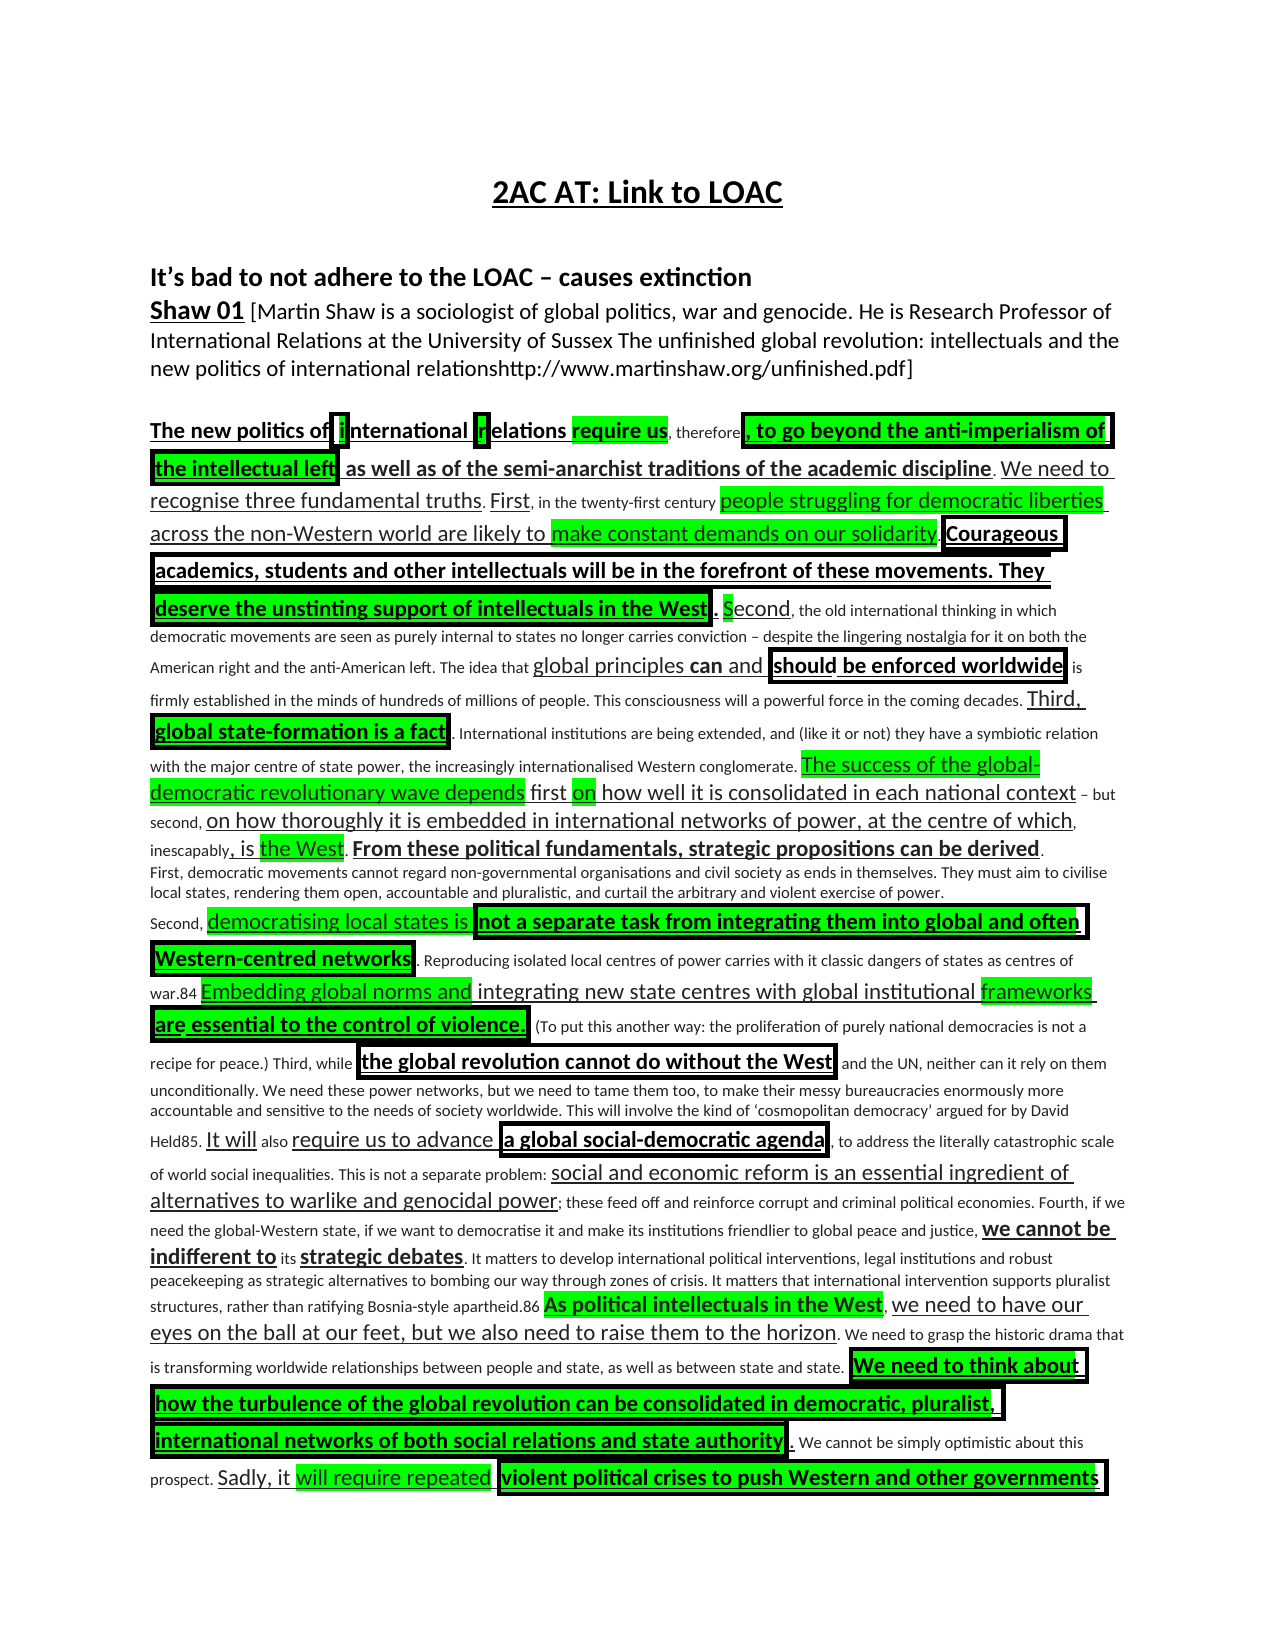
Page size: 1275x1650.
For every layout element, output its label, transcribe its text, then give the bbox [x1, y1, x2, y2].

text Shaw 01 [Martin Shaw is a sociologist of global politics, war and genocide. He is Research Professor of International Relations at the University of Sussex The unfinished global revolution: intellectuals and the new politics of international relationshttp://www.martinshaw.org/unfinished.pdf] [150, 293, 1125, 382]
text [150, 412, 1125, 1496]
subtitle 2AC AT: Link to LOAC [150, 171, 1125, 212]
subtitle It’s bad to not adhere to the LOAC – causes extinction [150, 260, 1125, 293]
